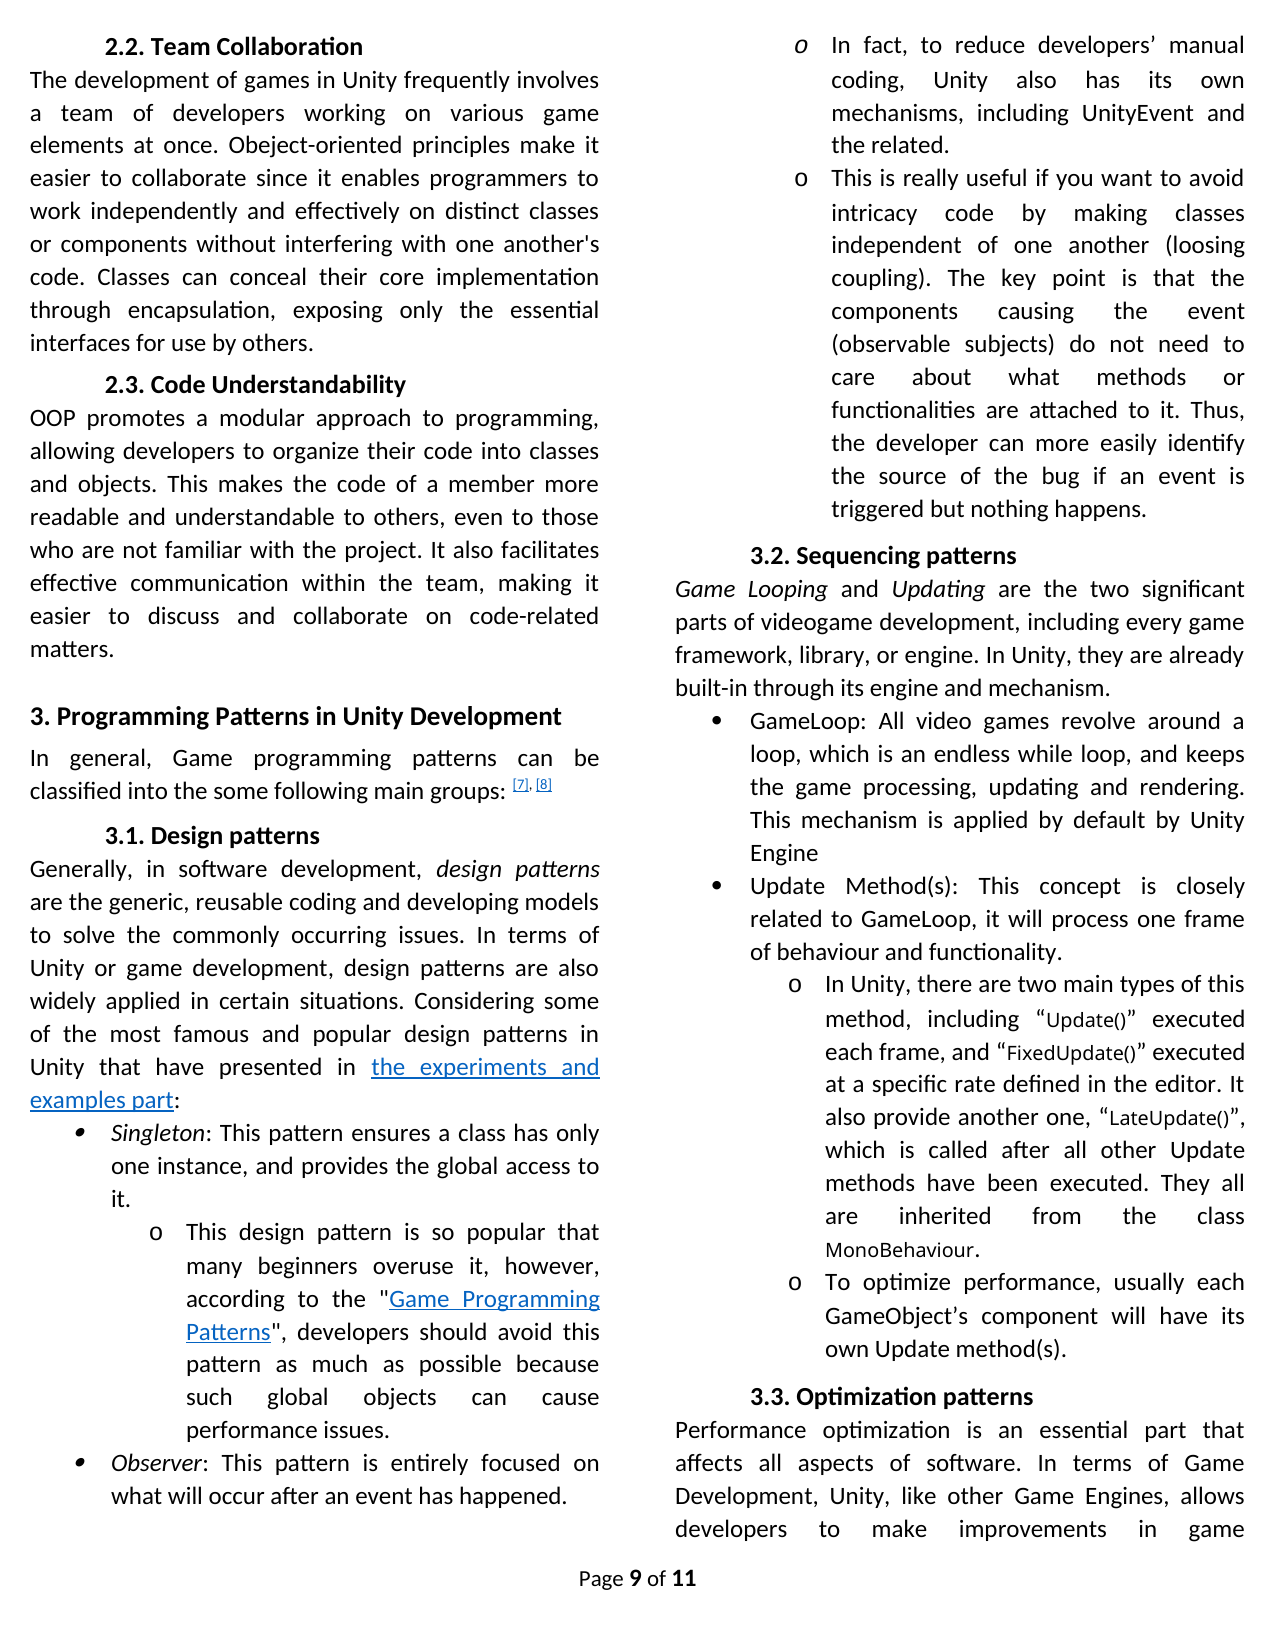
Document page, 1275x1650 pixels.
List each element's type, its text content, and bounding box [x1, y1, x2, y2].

list In Unity, there are two main types of this method, including “Update()” executed each frame, and “FixedUpdate()” executed at a specific rate defined in the editor. It also provide another one, “LateUpdate()”, which is called after all other Update methods have been executed. They all are inherited from the class MonoBehaviour. [787, 969, 1245, 1264]
list GameLoop: All video games revolve around a loop, which is an endless while loop, and keeps the game processing, updating and rendering. This mechanism is applied by default by Unity Engine [712, 705, 1245, 867]
text Game Looping and Updating are the two significant parts of videogame development, including every game framework, library, or engine. In Unity, they are already built-in through its engine and mechanism. [675, 574, 1245, 703]
list Update Method(s): This concept is closely related to GameLoop, it will process one frame of behaviour and functionality. [712, 870, 1245, 966]
text OOP promotes a modular approach to programming, allowing developers to organize their code into classes and objects. This makes the code of a member more readable and understandable to others, even to those who are not familiar with the project. It also facilitates effective communication within the team, making it easier to discuss and collaborate on code-related matters. [29, 402, 600, 663]
list In fact, to reduce developers’ manual coding, Unity also has its own mechanisms, including UnityEvent and the related. [794, 29, 1245, 160]
text 3.1. Design patterns [29, 819, 600, 851]
text 2.3. Code Understandability [29, 368, 600, 400]
list This design pattern is so popular that many beginners overuse it, however, according to the "Game Programming Patterns", developers should avoid this pattern as much as possible because such global objects can cause performance issues. [148, 1216, 600, 1445]
text 3.2. Sequencing patterns [675, 539, 1245, 571]
text 3.3. Optimization patterns [675, 1380, 1245, 1411]
text Generally, in software development, design patterns are the generic, reusable coding and developing models to solve the commonly occurring issues. In terms of Unity or game development, design patterns are also widely applied in certain situations. Considering some of the most famous and popular design patterns in Unity that have presented in the experiments and examples part: [29, 853, 600, 1114]
list To optimize performance, usually each GameObject’s component will have its own Update method(s). [787, 1266, 1245, 1364]
text In general, Game programming patterns can be classified into the some following main groups: [7], [8] [29, 742, 600, 806]
text 3. Programming Patterns in Unity Development [29, 699, 600, 732]
text The development of games in Unity frequently involves a team of developers working on various game elements at once. Obeject-oriented principles make it easier to collaborate since it enables programmers to work independently and effectively on distinct classes or components without interfering with one another's code. Classes can conceal their core implementation through encapsulation, exposing only the essential interfaces for use by others. [29, 64, 600, 358]
text 2.2. Team Collaboration [29, 29, 600, 61]
list Singleton: This pattern ensures a class has only one instance, and provides the global access to it. [73, 1117, 600, 1213]
list Observer: This pattern is entirely focused on what will occur after an event has happened. [73, 1447, 600, 1511]
list This is really useful if you want to avoid intricacy code by making classes independent of one another (loosing coupling). The key point is that the components causing the event (observable subjects) do not need to care about what methods or functionalities are attached to it. Thus, the developer can more easily identify the source of the bug if an event is triggered but nothing happens. [794, 162, 1245, 523]
